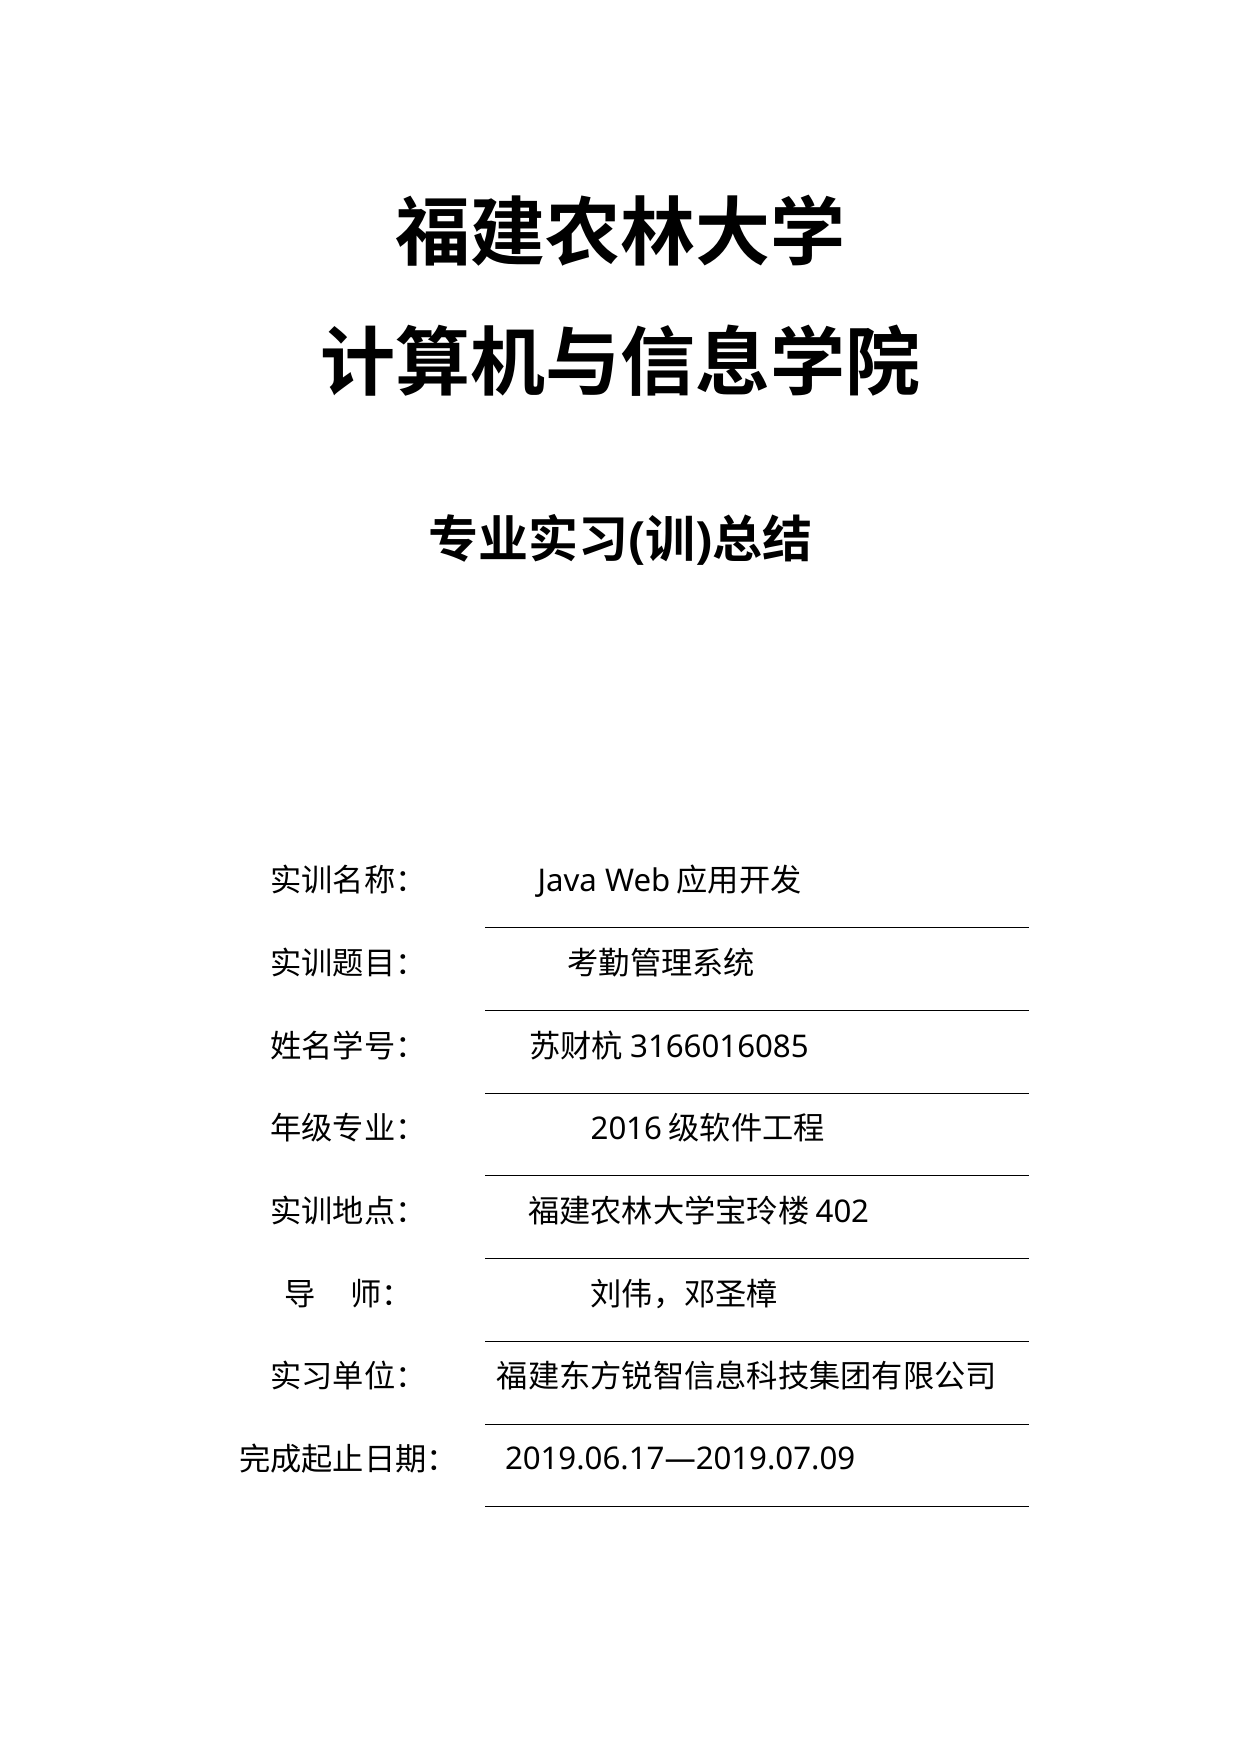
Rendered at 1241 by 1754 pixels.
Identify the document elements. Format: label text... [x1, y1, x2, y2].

text 福建农林大学 [187, 162, 1053, 292]
table_cell 福建东方锐智信息科技集团有限公司 [485, 1342, 1029, 1423]
table_header Java Web应用开发 [485, 846, 1029, 927]
text 计算机与信息学院 [187, 292, 1053, 422]
table_cell 实习单位： [211, 1341, 485, 1423]
table_cell 考勤管理系统 [485, 928, 1029, 1010]
table_header 实训名称： [211, 846, 485, 927]
table_cell 苏财杭 3166016085 [485, 1011, 1029, 1093]
table_cell 福建农林大学宝玲楼402 [485, 1176, 1029, 1258]
table_cell 实训地点： [211, 1175, 485, 1258]
table_cell 2016级软件工程 [485, 1094, 1029, 1175]
table_cell 导 师： [211, 1258, 485, 1341]
table_cell 姓名学号： [211, 1010, 485, 1093]
table_cell 年级专业： [211, 1093, 485, 1175]
table_cell 刘伟，邓圣樟 [485, 1259, 1029, 1341]
table_cell 2019.06.17—2019.07.09 [485, 1425, 1029, 1506]
text 专业实习(训)总结 [187, 487, 1053, 584]
table_cell 实训题目： [211, 927, 485, 1010]
table_cell 完成起止日期： [211, 1424, 485, 1506]
